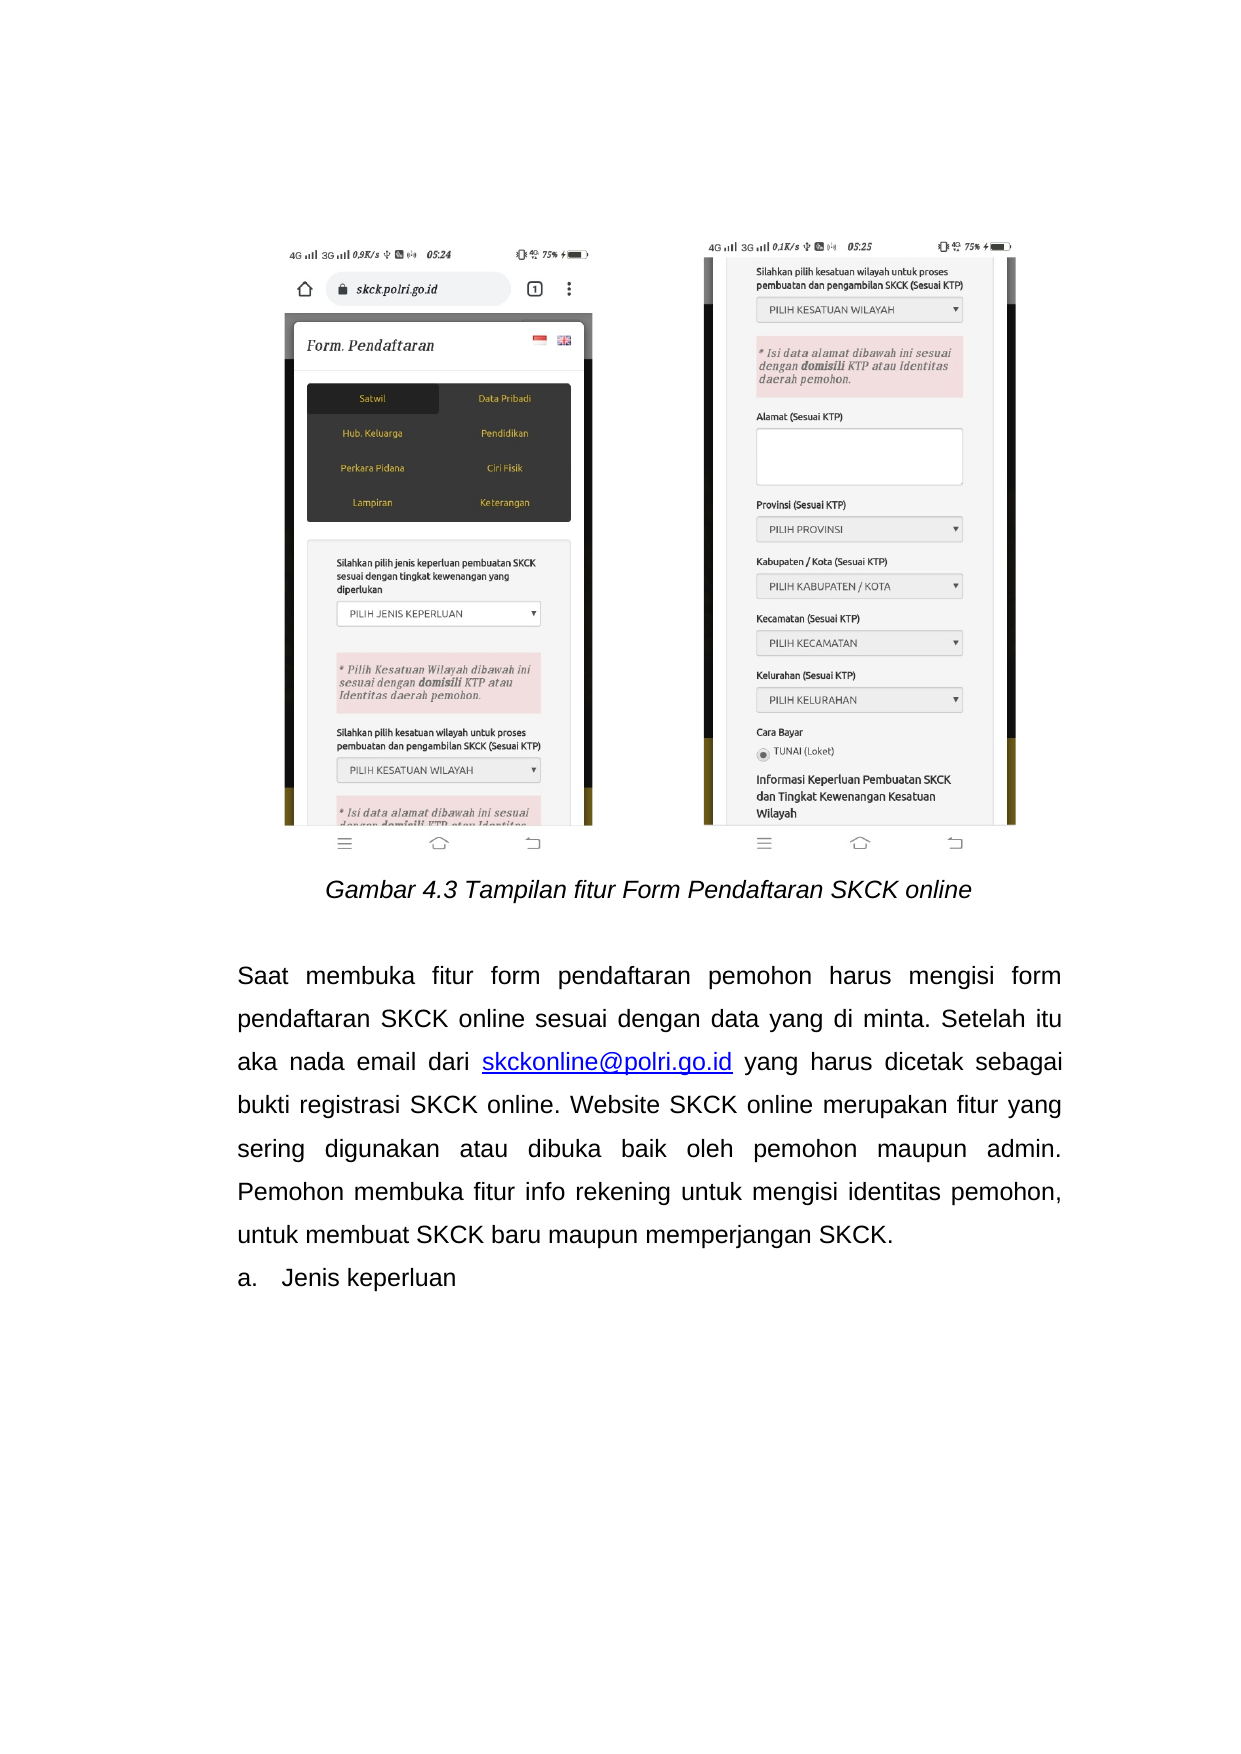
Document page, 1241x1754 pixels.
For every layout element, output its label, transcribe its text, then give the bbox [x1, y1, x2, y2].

text Saat membuka fitur form pendaftaran pemohon harus mengisi form pendaftaran SKCK online sesuai dengan data yang di minta. Setelah itu aka nada email dari skckonline@polri.go.id yang harus dicetak sebagai bukti registrasi SKCK online. Website SKCK online merupakan fitur yang sering digunakan atau dibuka baik oleh pemohon maupun admin. Pemohon membuka fitur info rekening untuk mengisi identitas pemohon, untuk membuat SKCK baru maupun memperjangan SKCK. [237, 961, 1063, 1248]
text Gambar 4.3 Tampilan fitur Form Pendaftaran SKCK online [237, 875, 1063, 903]
picture [284, 245, 593, 861]
list Jenis keperluan [237, 1263, 1063, 1292]
picture [703, 237, 1016, 861]
